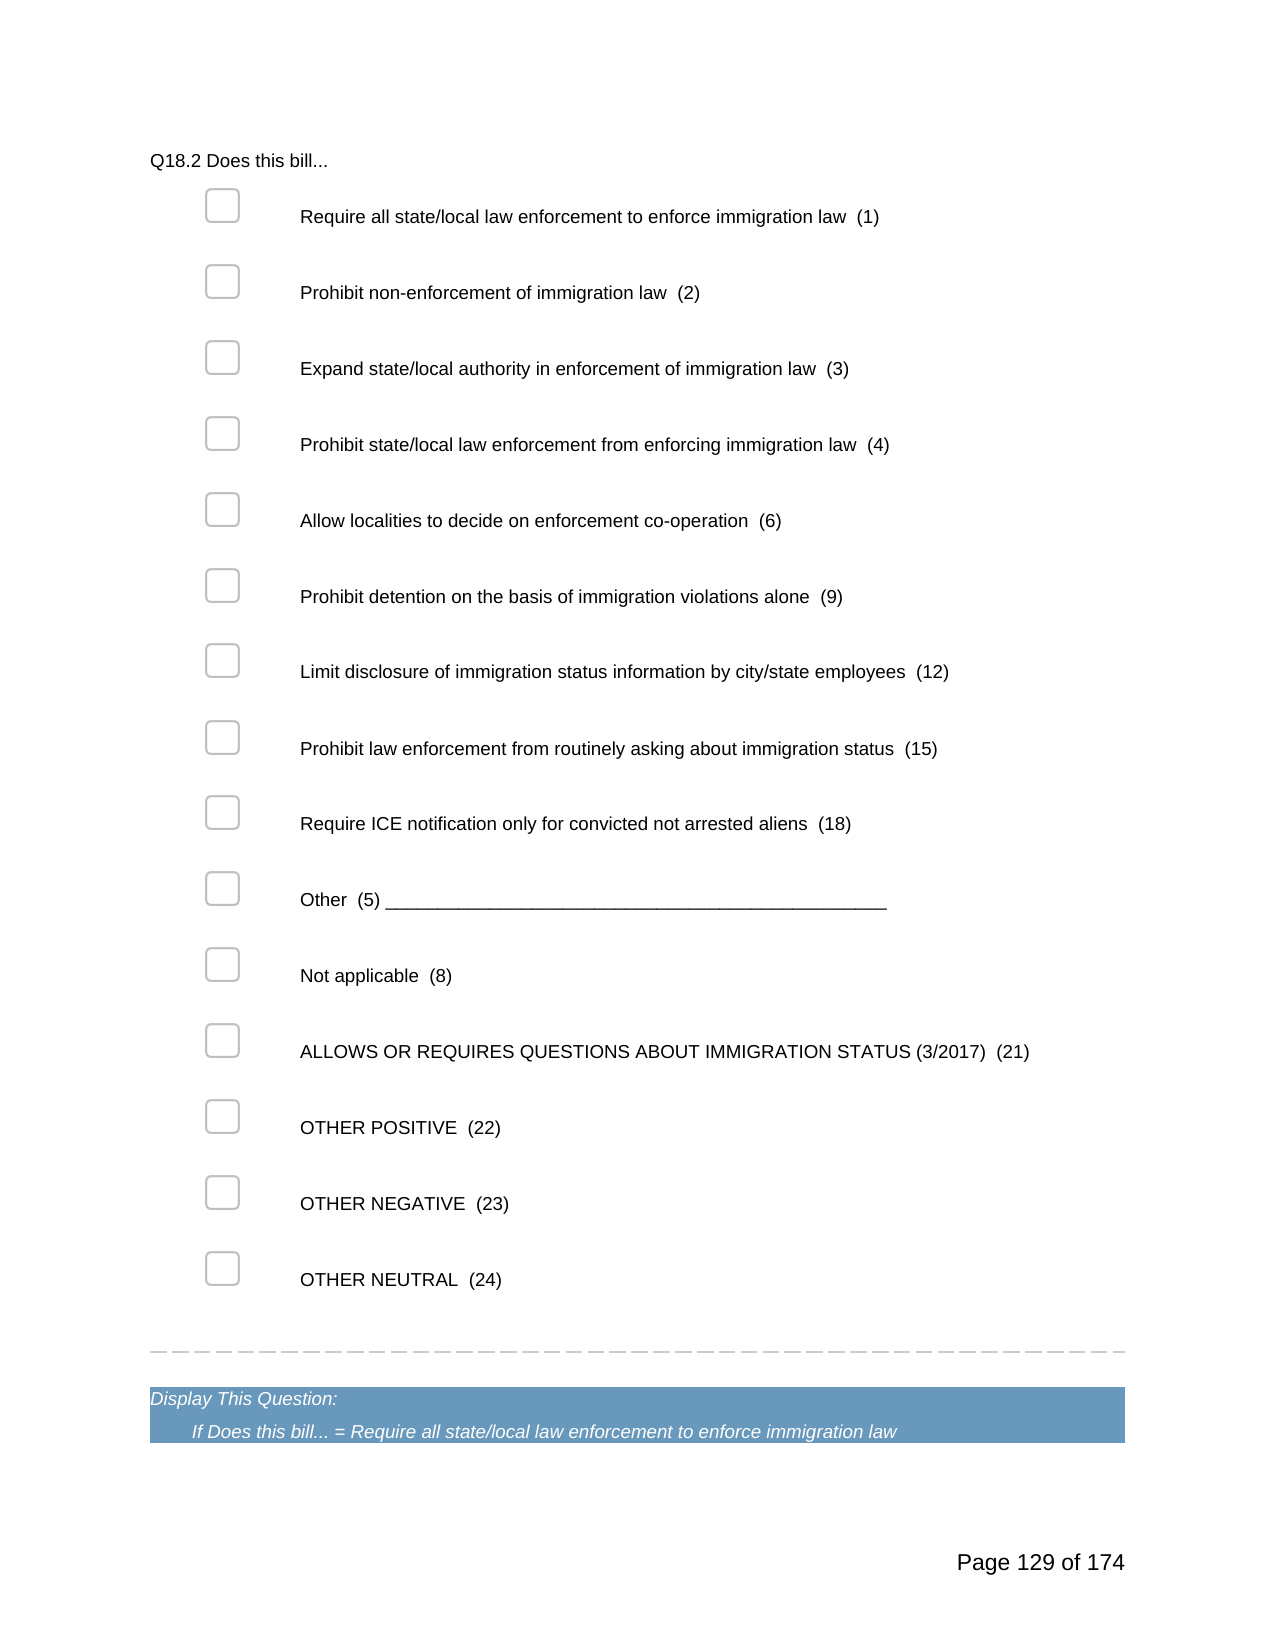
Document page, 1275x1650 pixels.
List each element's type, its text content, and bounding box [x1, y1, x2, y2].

list Prohibit non-enforcement of immigration law (2) [187, 251, 1125, 317]
text If Does this bill... = Require all state/local law enforcement to enforce immigration law [150, 1421, 1125, 1443]
list Expand state/local authority in enforcement of immigration law (3) [187, 327, 1125, 393]
list Prohibit detention on the basis of immigration violations alone (9) [187, 554, 1125, 621]
list OTHER POSITIVE (22) [187, 1086, 1125, 1152]
list OTHER NEGATIVE (23) [187, 1162, 1125, 1228]
list OTHER NEUTRAL (24) [187, 1238, 1125, 1304]
list Prohibit state/local law enforcement from enforcing immigration law (4) [187, 403, 1125, 469]
list Require all state/local law enforcement to enforce immigration law (1) [187, 175, 1125, 241]
list Prohibit law enforcement from routinely asking about immigration status (15) [187, 706, 1125, 772]
text Display This Question: [150, 1387, 1125, 1409]
list Other (5) ________________________________________________ [187, 858, 1125, 924]
list ALLOWS OR REQUIRES QUESTIONS ABOUT IMMIGRATION STATUS (3/2017) (21) [187, 1010, 1125, 1076]
list Not applicable (8) [187, 934, 1125, 1000]
list Allow localities to decide on enforcement co-operation (6) [187, 478, 1125, 544]
text Q18.2 Does this bill... [150, 150, 1125, 172]
list Limit disclosure of immigration status information by city/state employees (12) [187, 630, 1125, 696]
list Require ICE notification only for convicted not arrested aliens (18) [187, 782, 1125, 848]
